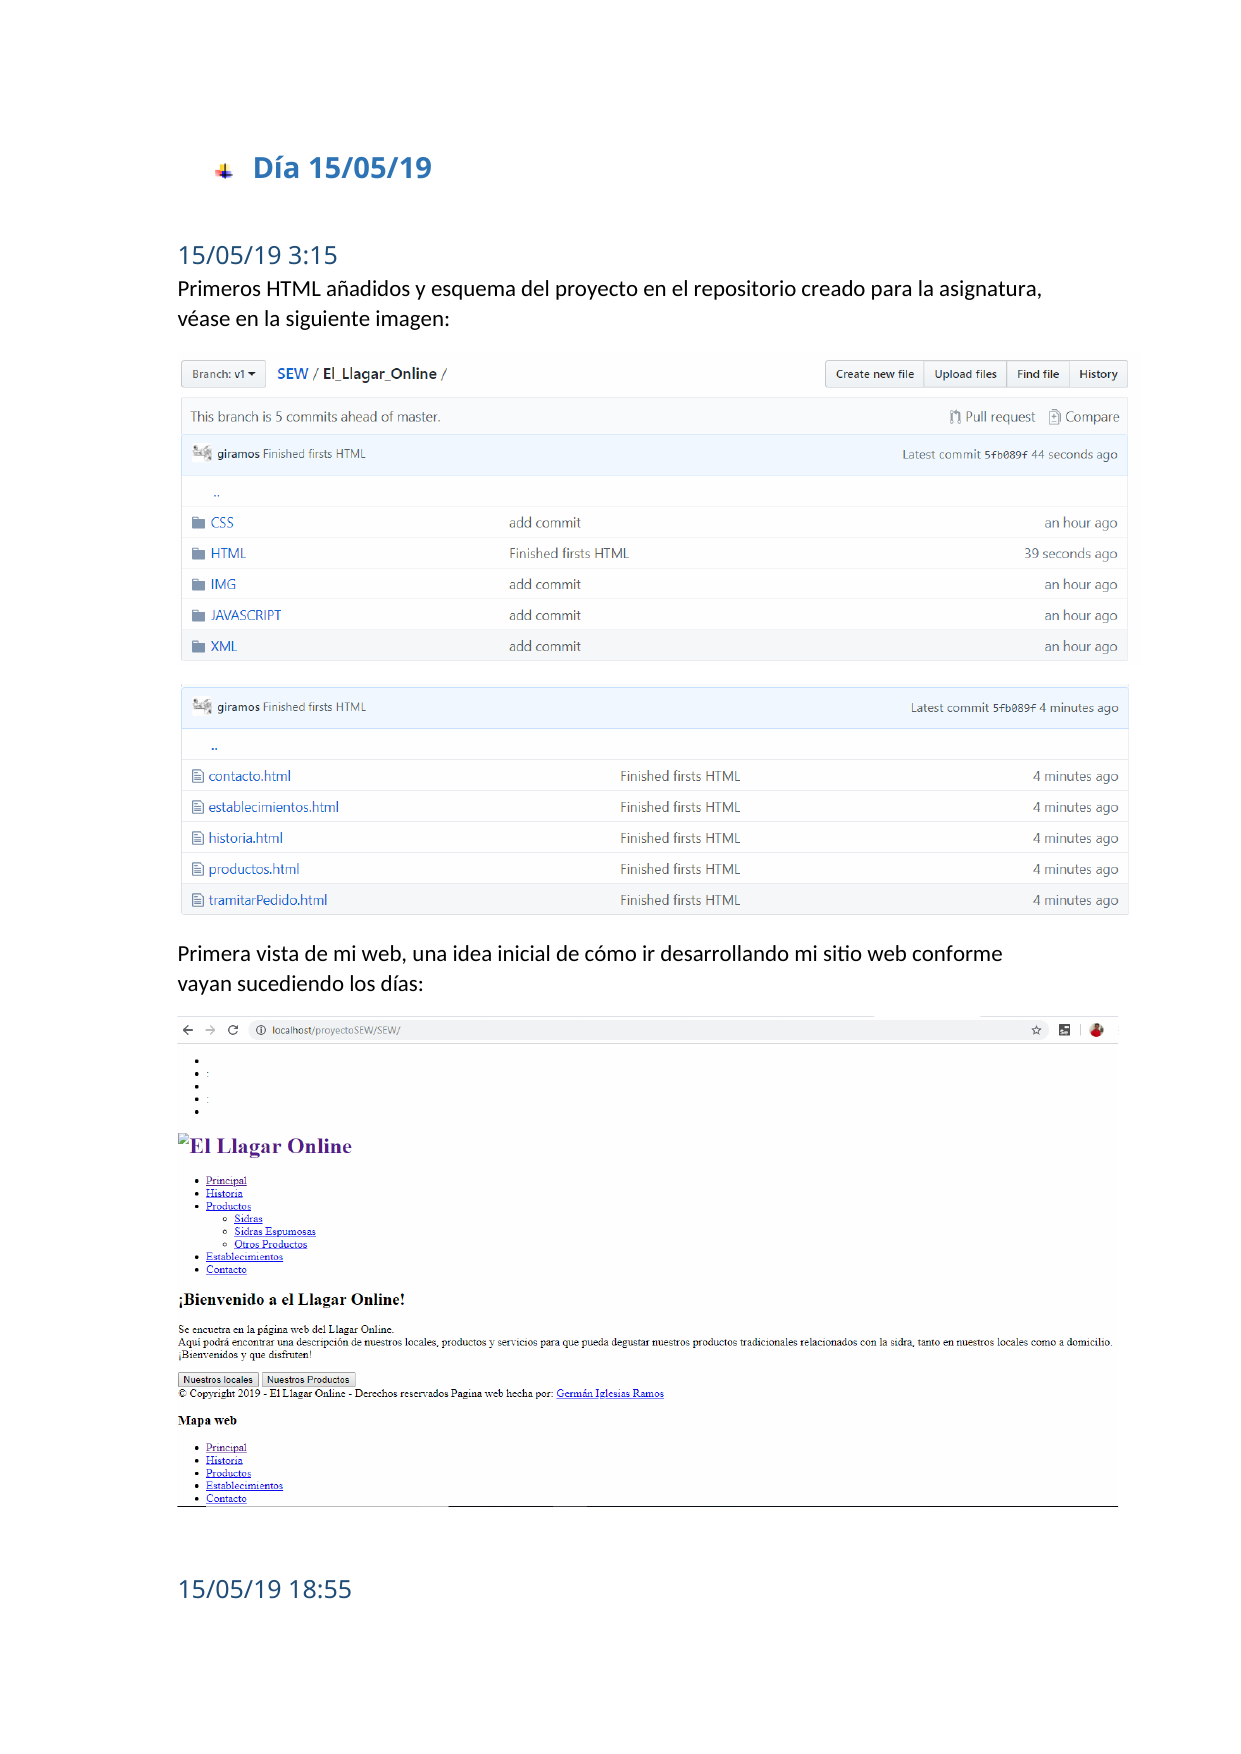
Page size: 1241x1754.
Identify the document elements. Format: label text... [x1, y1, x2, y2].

subtitle Día 15/05/19 [215, 148, 1063, 187]
subtitle 15/05/19 18:55 [177, 1572, 1063, 1606]
text Primera vista de mi web, una idea inicial de cómo ir desarrollando mi sitio web conforme vayan sucediendo los días: [177, 939, 1063, 997]
text Primeros HTML añadidos y esquema del proyecto en el repositorio creado para la asignatura, véase en la siguiente imagen: [177, 274, 1063, 332]
subtitle 15/05/19 3:15 [177, 237, 1063, 271]
picture [177, 1016, 1119, 1507]
picture [177, 351, 1142, 666]
picture [177, 684, 1132, 921]
picture [215, 162, 233, 179]
